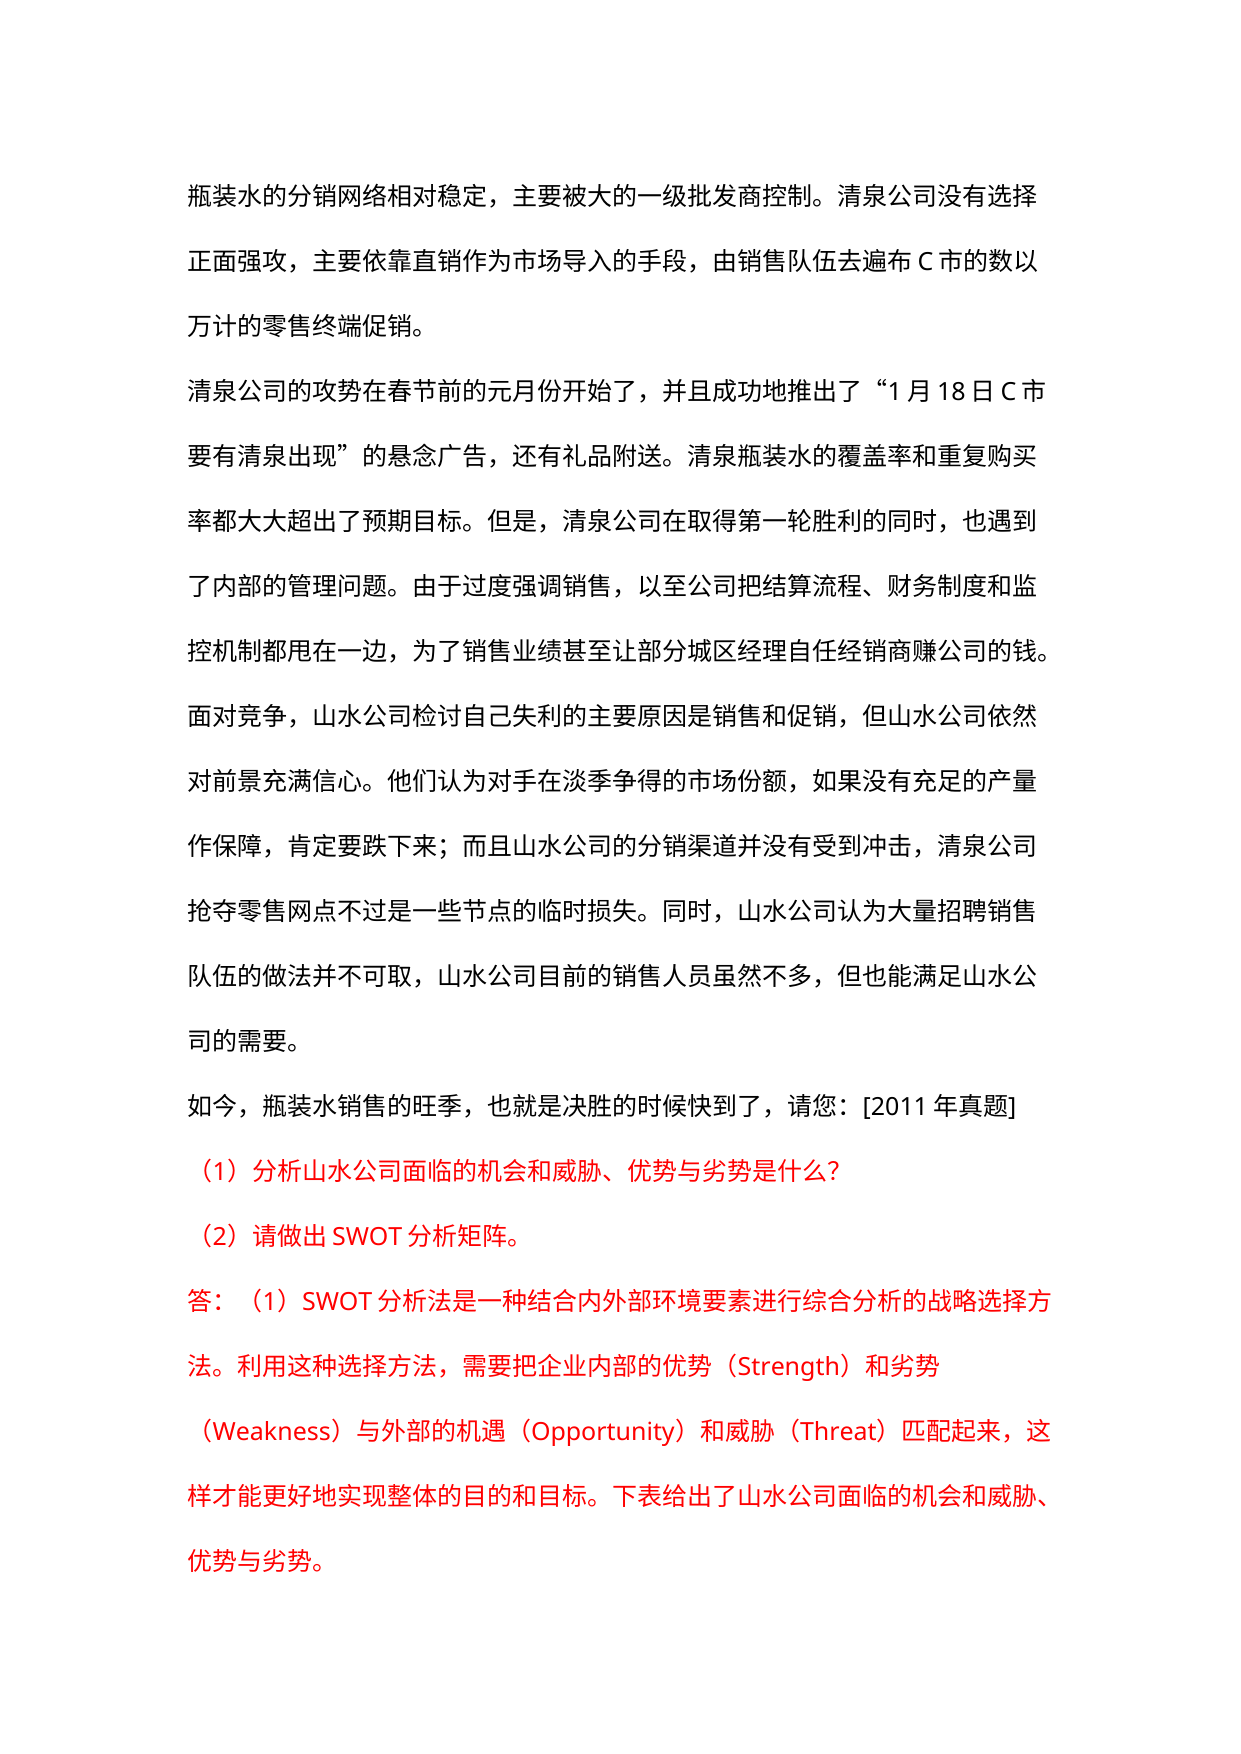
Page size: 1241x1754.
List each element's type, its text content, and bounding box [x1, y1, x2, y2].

text 如今，瓶装水销售的旺季，也就是决胜的时候快到了，请您：[2011年真题] [187, 1072, 1053, 1137]
text 清泉公司的攻势在春节前的元月份开始了，并且成功地推出了“1月18日C市要有清泉出现”的悬念广告，还有礼品附送。清泉瓶装水的覆盖率和重复购买率都大大超出了预期目标。但是，清泉公司在取得第一轮胜利的同时，也遇到了内部的管理问题。由于过度强调销售，以至公司把结算流程、财务制度和监控机制都甩在一边，为了销售业绩甚至让部分城区经理自任经销商赚公司的钱。 [187, 357, 1053, 682]
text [187, 162, 1053, 357]
text 答：（1）SWOT分析法是一种结合内外部环境要素进行综合分析的战略选择方法。利用这种选择方法，需要把企业内部的优势（Strength）和劣势（Weakness）与外部的机遇（Opportunity）和威胁（Threat）匹配起来，这样才能更好地实现整体的目的和目标。下表给出了山水公司面临的机会和威胁、优势与劣势。 [187, 1267, 1053, 1592]
text （2）请做出SWOT分析矩阵。 [187, 1202, 1053, 1267]
text 面对竞争，山水公司检讨自己失利的主要原因是销售和促销，但山水公司依然对前景充满信心。他们认为对手在淡季争得的市场份额，如果没有充足的产量作保障，肯定要跌下来；而且山水公司的分销渠道并没有受到冲击，清泉公司抢夺零售网点不过是一些节点的临时损失。同时，山水公司认为大量招聘销售队伍的做法并不可取，山水公司目前的销售人员虽然不多，但也能满足山水公司的需要。 [187, 682, 1053, 1072]
text （1）分析山水公司面临的机会和威胁、优势与劣势是什么？ [187, 1137, 1053, 1202]
